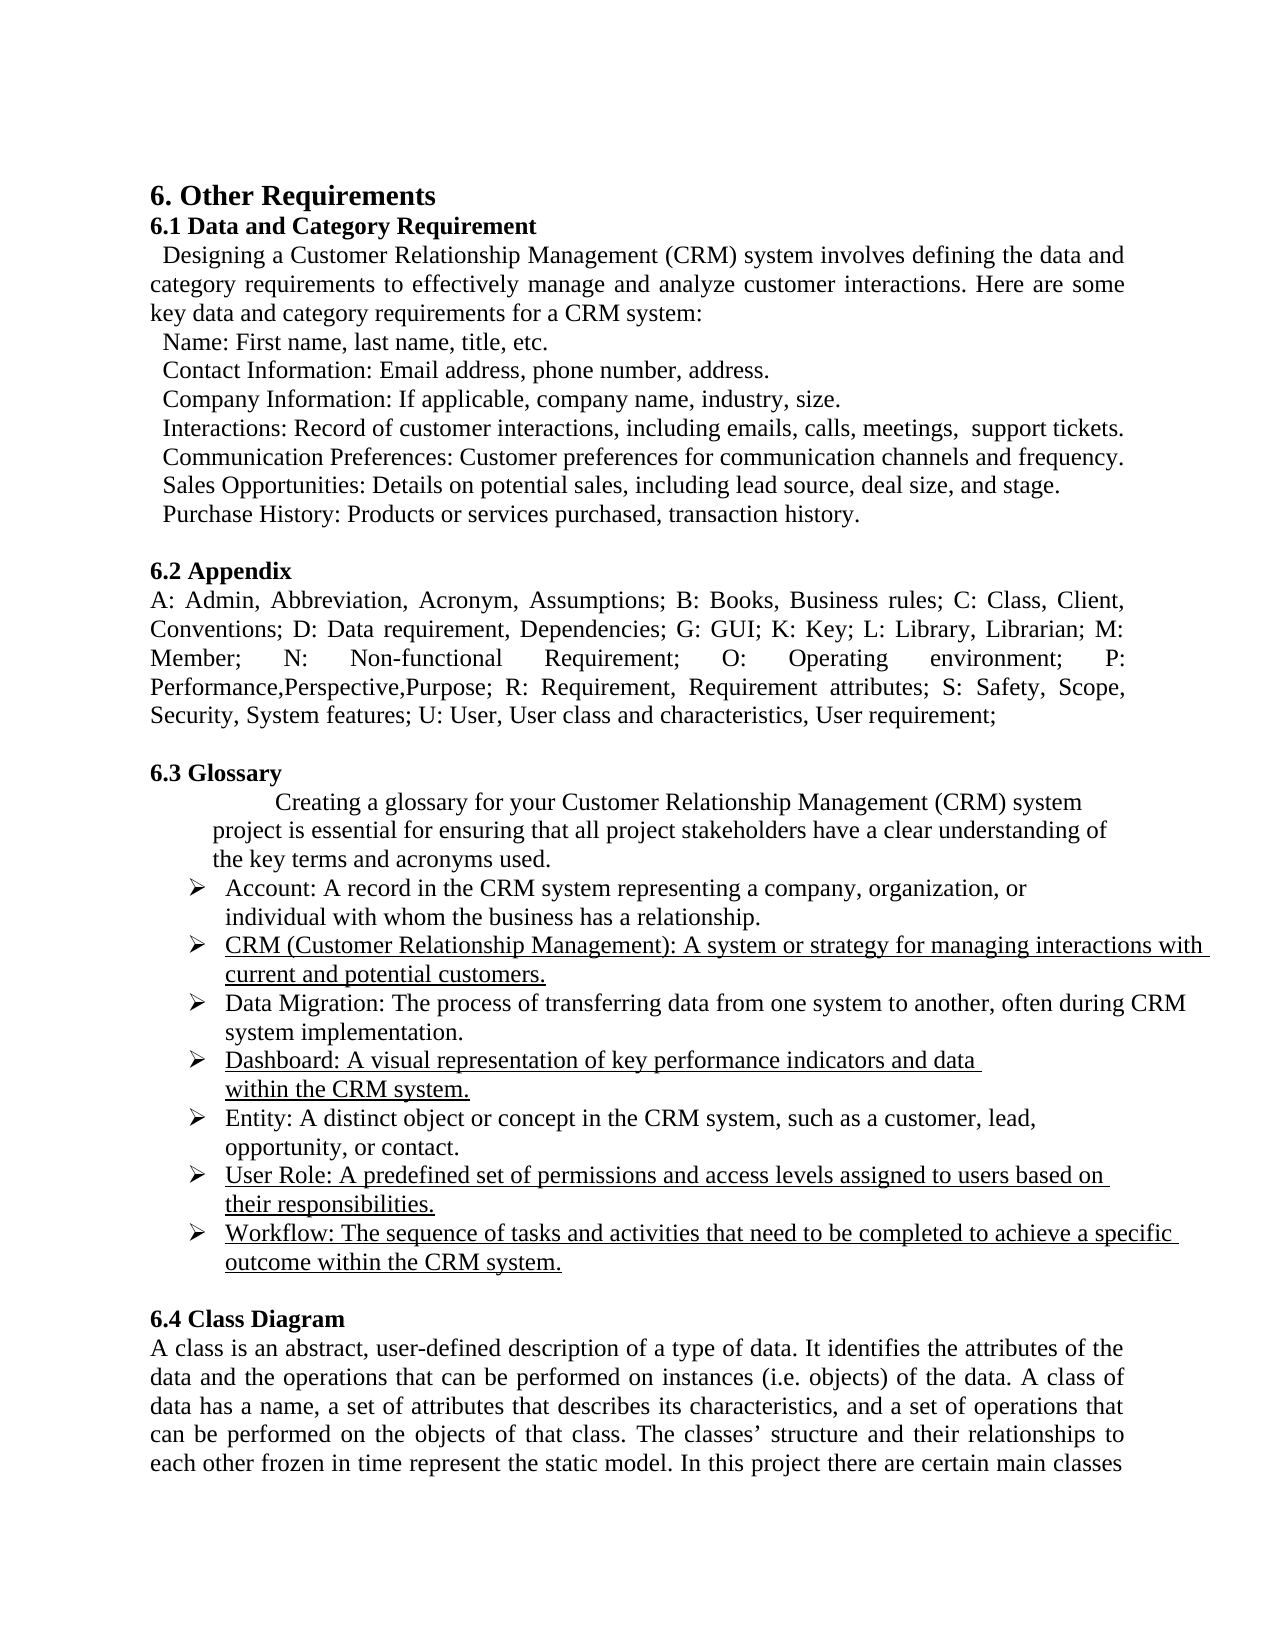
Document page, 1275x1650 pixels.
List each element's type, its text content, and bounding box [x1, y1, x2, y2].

list CRM (Customer Relationship Management): A system or strategy for managing interactions with current and potential customers. [187, 931, 1212, 988]
subtitle Class Diagram [150, 1305, 1212, 1333]
text A: Admin, Abbreviation, Acronym, Assumptions; B: Books, Business rules; C: Class, Client, Conventions; D: Data requirement, Dependencies; G: GUI; K: Key; L: Library, Librarian; M: Member; N: Non-functional Requirement; O: Operating environment; P: Performance,Perspective,Purpose; R: Requirement, Requirement attributes; S: Safety, Scope, Security, System features; U: User, User class and characteristics, User requirement; [150, 586, 1125, 729]
text Contact Information: Email address, phone number, address. [150, 355, 1126, 384]
text Interactions: Record of customer interactions, including emails, calls, meetings, support tickets. [150, 413, 1126, 442]
list Data Migration: The process of transferring data from one system to another, often during CRM system implementation. [187, 988, 1212, 1046]
list User Role: A predefined set of permissions and access levels assigned to users based on their responsibilities. [187, 1161, 1124, 1218]
subtitle Other Requirements [150, 178, 1212, 212]
text Creating a glossary for your Customer Relationship Management (CRM) system project is essential for ensuring that all project stakeholders have a clear understanding of the key terms and acronyms used. [212, 787, 1125, 873]
text Designing a Customer Relationship Management (CRM) system involves defining the data and category requirements to effectively manage and analyze customer interactions. Here are some key data and category requirements for a CRM system: [150, 240, 1126, 327]
subtitle Appendix [150, 557, 1212, 586]
text A class is an abstract, user-defined description of a type of data. It identifies the attributes of the data and the operations that can be performed on instances (i.e. objects) of the data. A class of data has a name, a set of attributes that describes its characteristics, and a set of operations that can be performed on the objects of that class. The classes’ structure and their relationships to each other frozen in time represent the static model. In this project there are certain main classes [150, 1333, 1125, 1477]
text Name: First name, last name, title, etc. [150, 327, 1126, 355]
text Purchase History: Products or services purchased, transaction history. [150, 499, 1126, 528]
list Entity: A distinct object or concept in the CRM system, such as a customer, lead, opportunity, or contact. [187, 1103, 1125, 1161]
list Dashboard: A visual representation of key performance indicators and data within the CRM system. [187, 1046, 1212, 1103]
subtitle Data and Category Requirement [150, 212, 1212, 240]
text Sales Opportunities: Details on potential sales, including lead source, deal size, and stage. [150, 470, 1126, 499]
list Account: A record in the CRM system representing a company, organization, or individual with whom the business has a relationship. [187, 873, 1125, 931]
subtitle Glossary [150, 758, 1212, 787]
text Company Information: If applicable, company name, industry, size. [150, 384, 1126, 413]
list Workflow: The sequence of tasks and activities that need to be completed to achieve a specific outcome within the CRM system. [187, 1218, 1212, 1276]
text Communication Preferences: Customer preferences for communication channels and frequency. [150, 442, 1126, 470]
